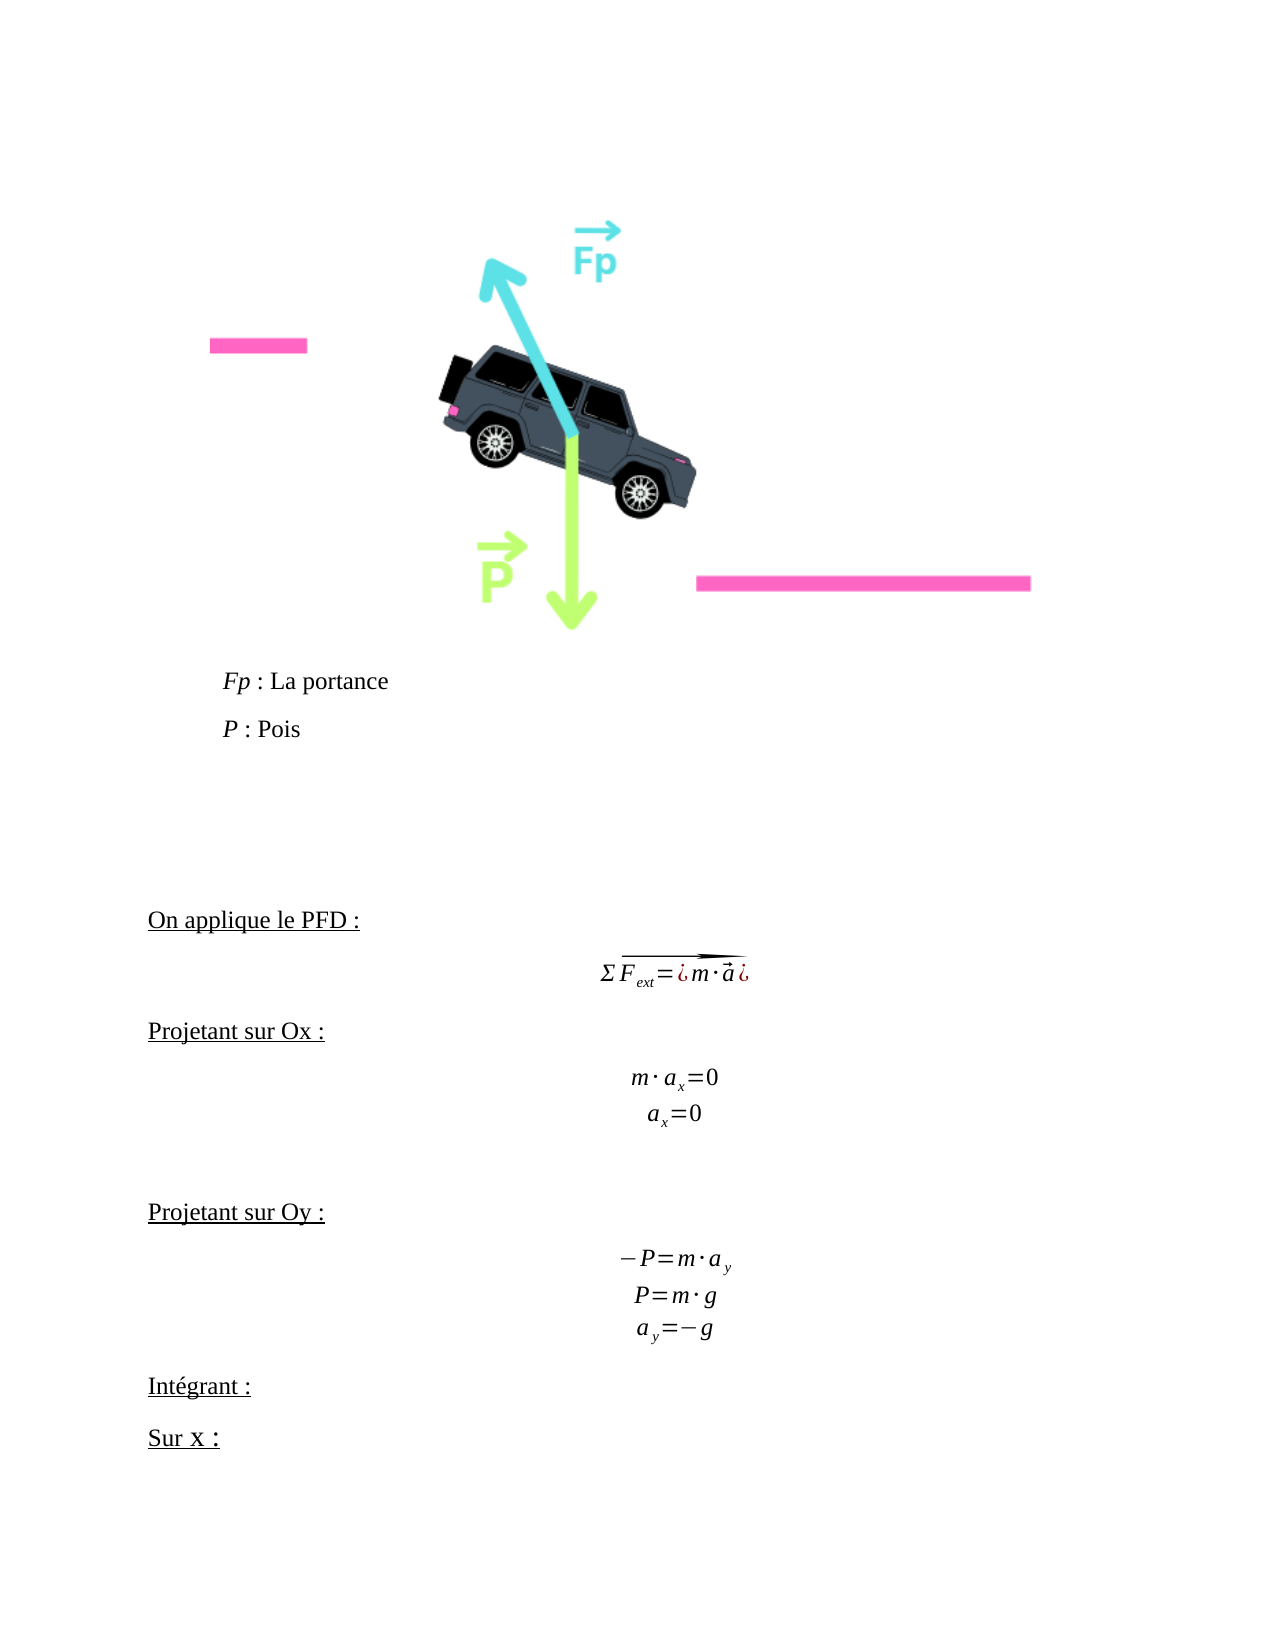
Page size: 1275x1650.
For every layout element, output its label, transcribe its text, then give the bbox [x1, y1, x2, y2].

text Fp : La portance [223, 666, 1127, 695]
text Projetant sur Ox : [148, 1016, 1127, 1044]
text On applique le PFD : [148, 905, 1127, 934]
text Intégrant : [148, 1371, 1127, 1400]
text Projetant sur Oy : [148, 1197, 1127, 1226]
text Sur x : [148, 1419, 1127, 1452]
picture [209, 147, 1065, 648]
text P : Pois [223, 714, 1127, 743]
